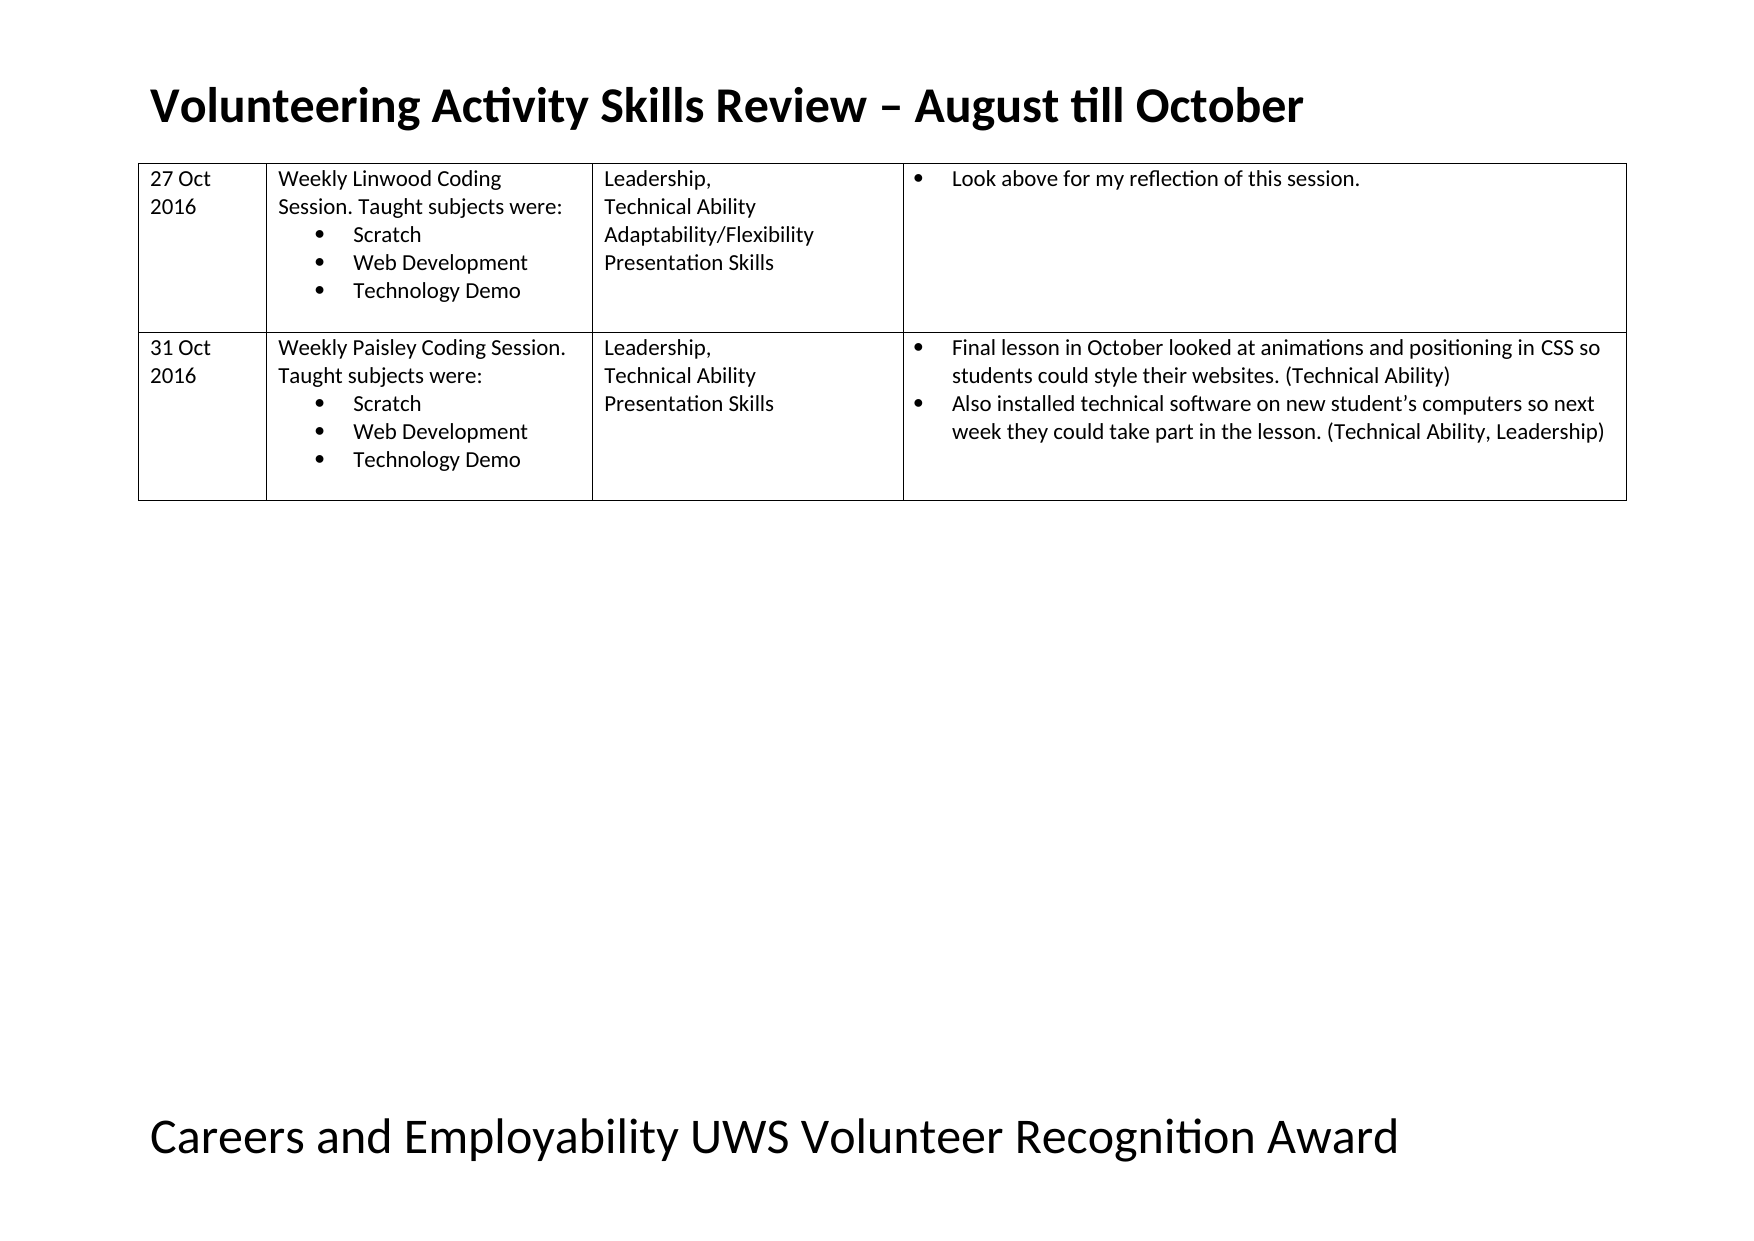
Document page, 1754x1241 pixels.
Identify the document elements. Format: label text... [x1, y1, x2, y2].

table_cell Leadership, Technical Ability Adaptability/Flexibility Presentation Skills [593, 164, 903, 332]
table_cell Leadership, Technical Ability Presentation Skills [593, 333, 903, 499]
table_cell Weekly Paisley Coding Session. Taught subjects were: Scratch Web Development Technology Demo [267, 333, 592, 499]
table_cell Weekly Linwood Coding Session. Taught subjects were: Scratch Web Development Technology Demo [267, 164, 592, 332]
table_cell Final lesson in October looked at animations and positioning in CSS so students could style their websites. (Technical Ability) Also installed technical software on new student’s computers so next week they could take part in the lesson. (Technical Ability, Leadership) [904, 333, 1626, 499]
table_cell 31 Oct 2016 [139, 333, 266, 499]
table_cell 27 Oct 2016 [139, 164, 266, 332]
table_cell Look above for my reflection of this session. [904, 164, 1626, 332]
